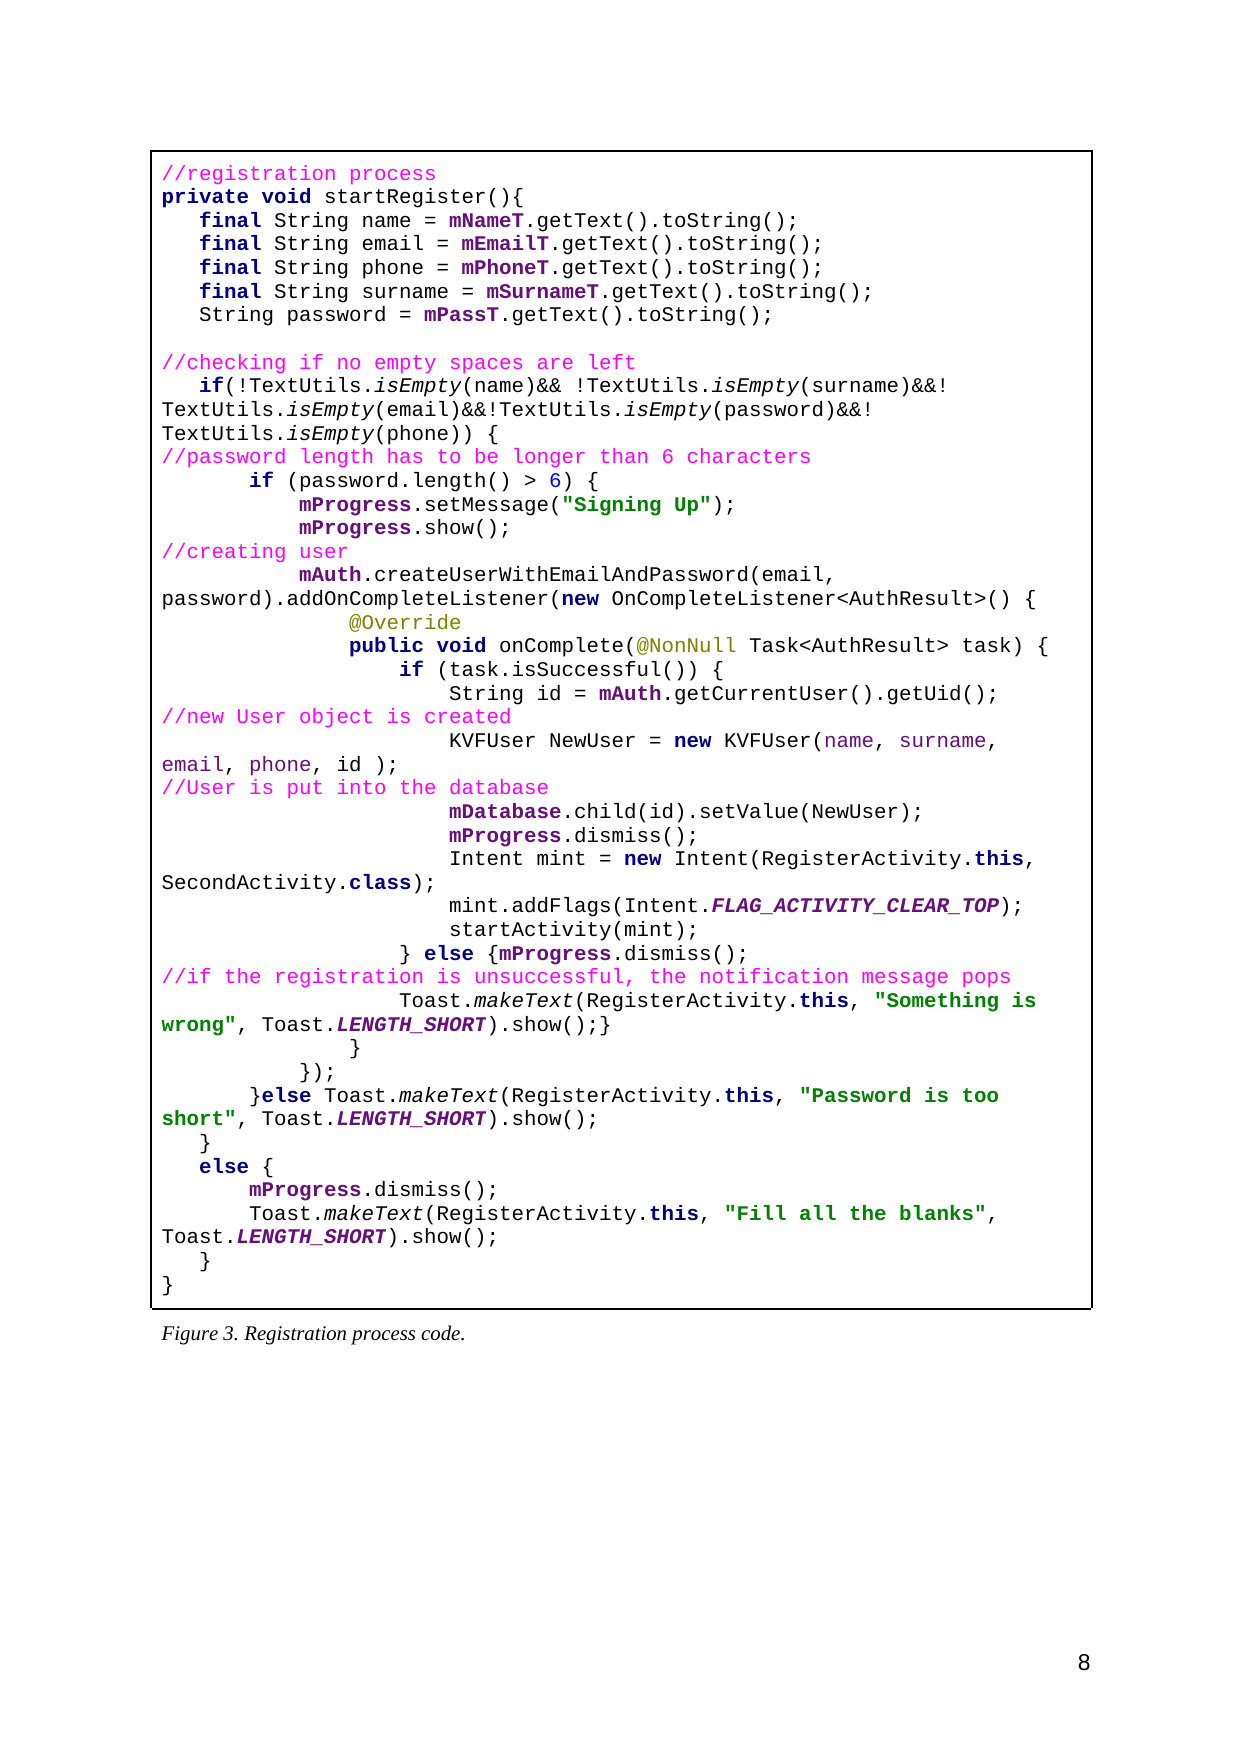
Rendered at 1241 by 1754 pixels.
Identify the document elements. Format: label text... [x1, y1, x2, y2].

table_header //registration process private void startRegister(){ final String name = mNameT.getText().toString(); final String email = mEmailT.getText().toString(); final String phone = mPhoneT.getText().toString(); final String surname = mSurnameT.getText().toString(); String password = mPassT.getText().toString(); //checking if no empty spaces are left if(!TextUtils.isEmpty(name)&& !TextUtils.isEmpty(surname)&&!TextUtils.isEmpty(email)&&!TextUtils.isEmpty(password)&&!TextUtils.isEmpty(phone)) { //password length has to be longer than 6 characters if (password.length() > 6) { mProgress.setMessage("Signing Up"); mProgress.show(); //creating user mAuth.createUserWithEmailAndPassword(email, password).addOnCompleteListener(new OnCompleteListener<AuthResult>() { @Override public void onComplete(@NonNull Task<AuthResult> task) { if (task.isSuccessful()) { String id = mAuth.getCurrentUser().getUid(); //new User object is created KVFUser NewUser = new KVFUser(name, surname, email, phone, id ); //User is put into the database mDatabase.child(id).setValue(NewUser); mProgress.dismiss(); Intent mint = new Intent(RegisterActivity.this, SecondActivity.class); mint.addFlags(Intent.FLAG_ACTIVITY_CLEAR_TOP); startActivity(mint); } else {mProgress.dismiss(); //if the registration is unsuccessful, the notification message pops Toast.makeText(RegisterActivity.this, "Something is wrong", Toast.LENGTH_SHORT).show();} } }); }else Toast.makeText(RegisterActivity.this, "Password is too short", Toast.LENGTH_SHORT).show(); } else { mProgress.dismiss(); Toast.makeText(RegisterActivity.this, "Fill all the blanks", Toast.LENGTH_SHORT).show(); } } [152, 152, 1091, 1308]
table_cell Figure 3. Registration process code. [152, 1310, 1091, 1355]
